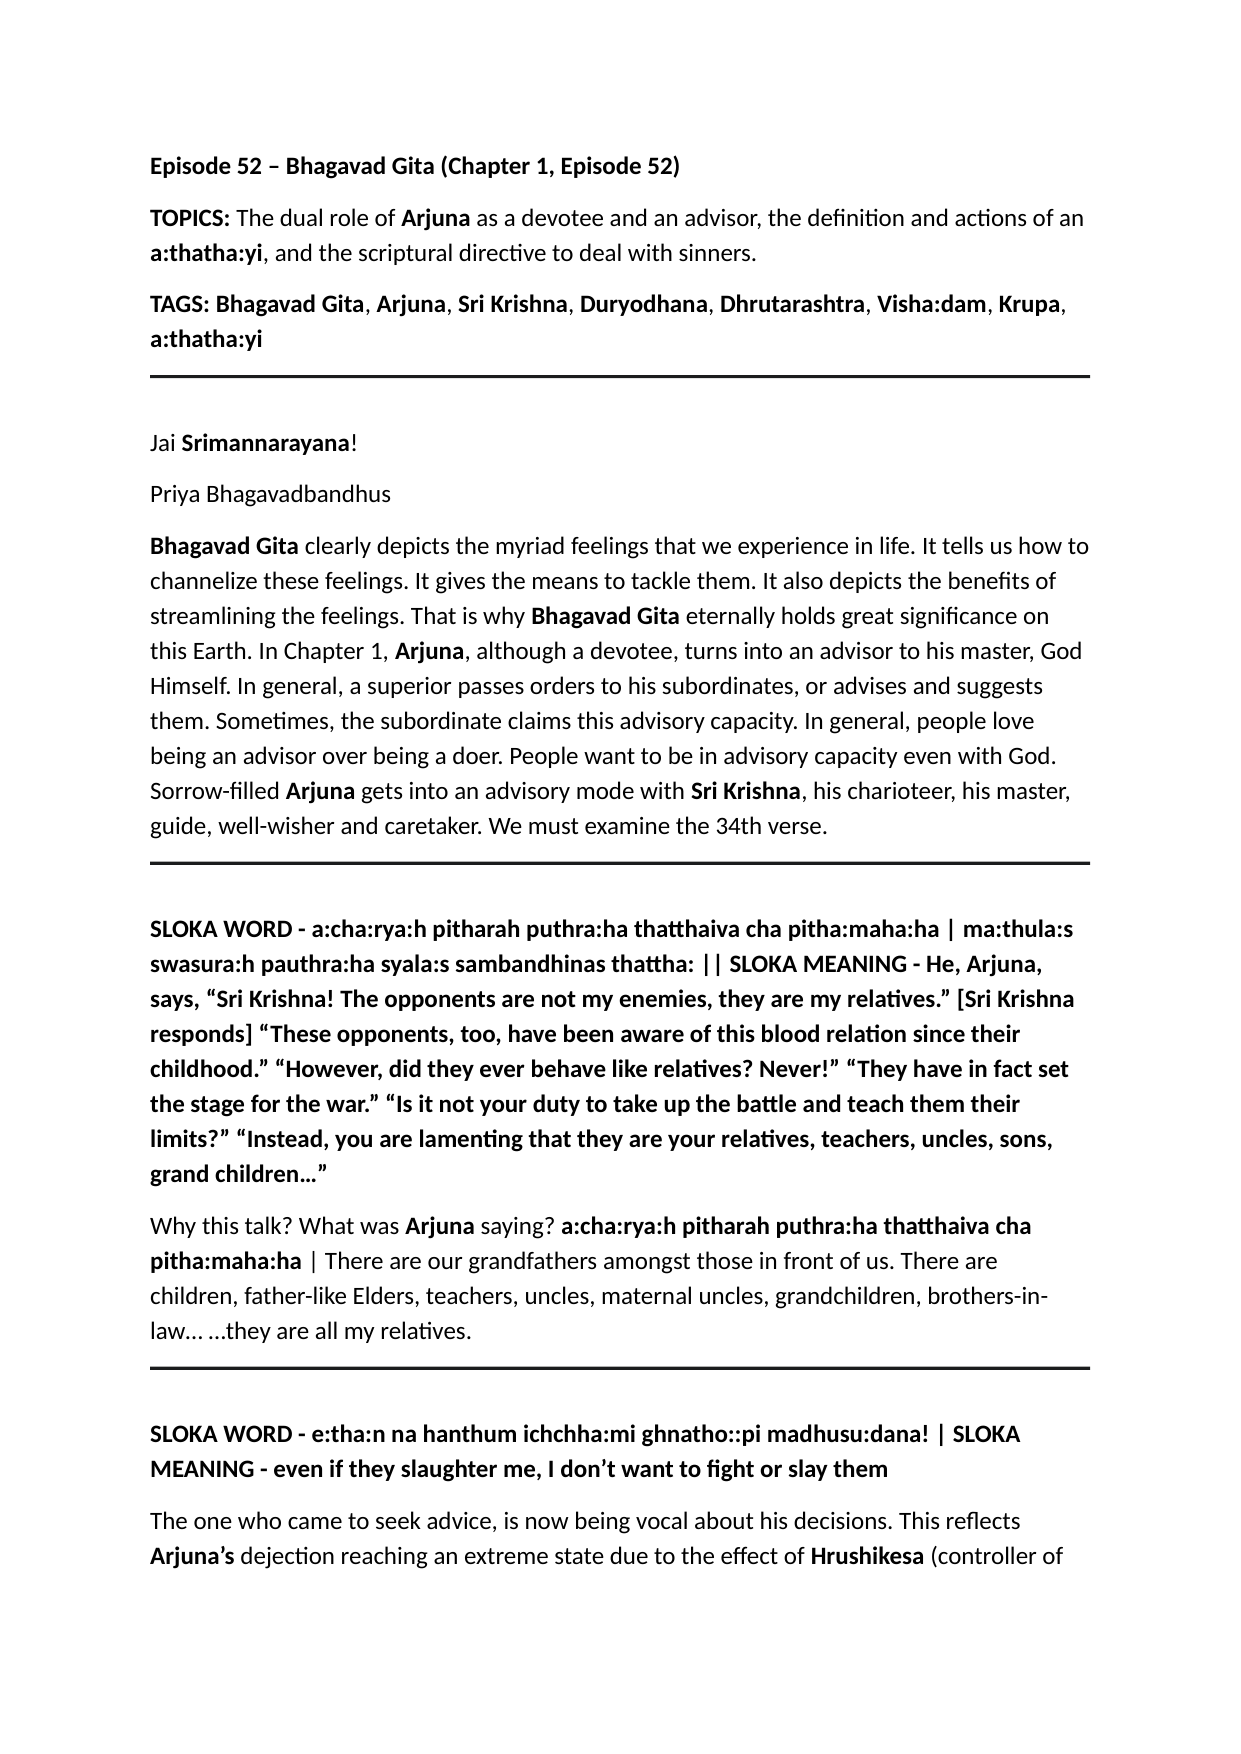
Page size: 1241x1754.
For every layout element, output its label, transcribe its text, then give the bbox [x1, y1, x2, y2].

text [150, 1505, 1090, 1571]
text Bhagavad Gita clearly depicts the myriad feelings that we experience in life. It tells us how to channelize these feelings. It gives the means to tackle them. It also depicts the benefits of streamlining the feelings. That is why Bhagavad Gita eternally holds great significance on this Earth. In Chapter 1, Arjuna, although a devotee, turns into an advisor to his master, God Himself. In general, a superior passes orders to his subordinates, or advises and suggests them. Sometimes, the subordinate claims this advisory capacity. In general, people love being an advisor over being a doer. People want to be in advisory capacity even with God. Sorrow-filled Arjuna gets into an advisory mode with Sri Krishna, his charioteer, his master, guide, well-wisher and caretaker. We must examine the 34th verse. [150, 530, 1090, 841]
text Why this talk? What was Arjuna saying? a:cha:rya:h pitharah puthra:ha thatthaiva cha pitha:maha:ha | There are our grandfathers amongst those in front of us. There are children, father-like Elders, teachers, uncles, maternal uncles, grandchildren, brothers-in-law… …they are all my relatives. [150, 1210, 1090, 1346]
text Jai Srimannarayana! [150, 427, 1090, 457]
text SLOKA WORD - e:tha:n na hanthum ichchha:mi ghnatho::pi madhusu:dana! | SLOKA MEANING - even if they slaughter me, I don’t want to fight or slay them [150, 1418, 1090, 1484]
text SLOKA WORD - a:cha:rya:h pitharah puthra:ha thatthaiva cha pitha:maha:ha | ma:thula:s swasura:h pauthra:ha syala:s sambandhinas thattha: || SLOKA MEANING - He, Arjuna, says, “Sri Krishna! The opponents are not my enemies, they are my relatives.” [Sri Krishna responds] “These opponents, too, have been aware of this blood relation since their childhood.” “However, did they ever behave like relatives? Never!” “They have in fact set the stage for the war.” “Is it not your duty to take up the battle and teach them their limits?” “Instead, you are lamenting that they are your relatives, teachers, uncles, sons, grand children…” [150, 913, 1090, 1189]
text Episode 52 – Bhagavad Gita (Chapter 1, Episode 52) [150, 150, 1090, 181]
text TOPICS: The dual role of Arjuna as a devotee and an advisor, the definition and actions of an a:thatha:yi, and the scriptural directive to deal with sinners. [150, 202, 1090, 267]
text TAGS: Bhagavad Gita, Arjuna, Sri Krishna, Duryodhana, Dhrutarashtra, Visha:dam, Krupa, a:thatha:yi [150, 288, 1090, 354]
text Priya Bhagavadbandhus [150, 478, 1090, 509]
